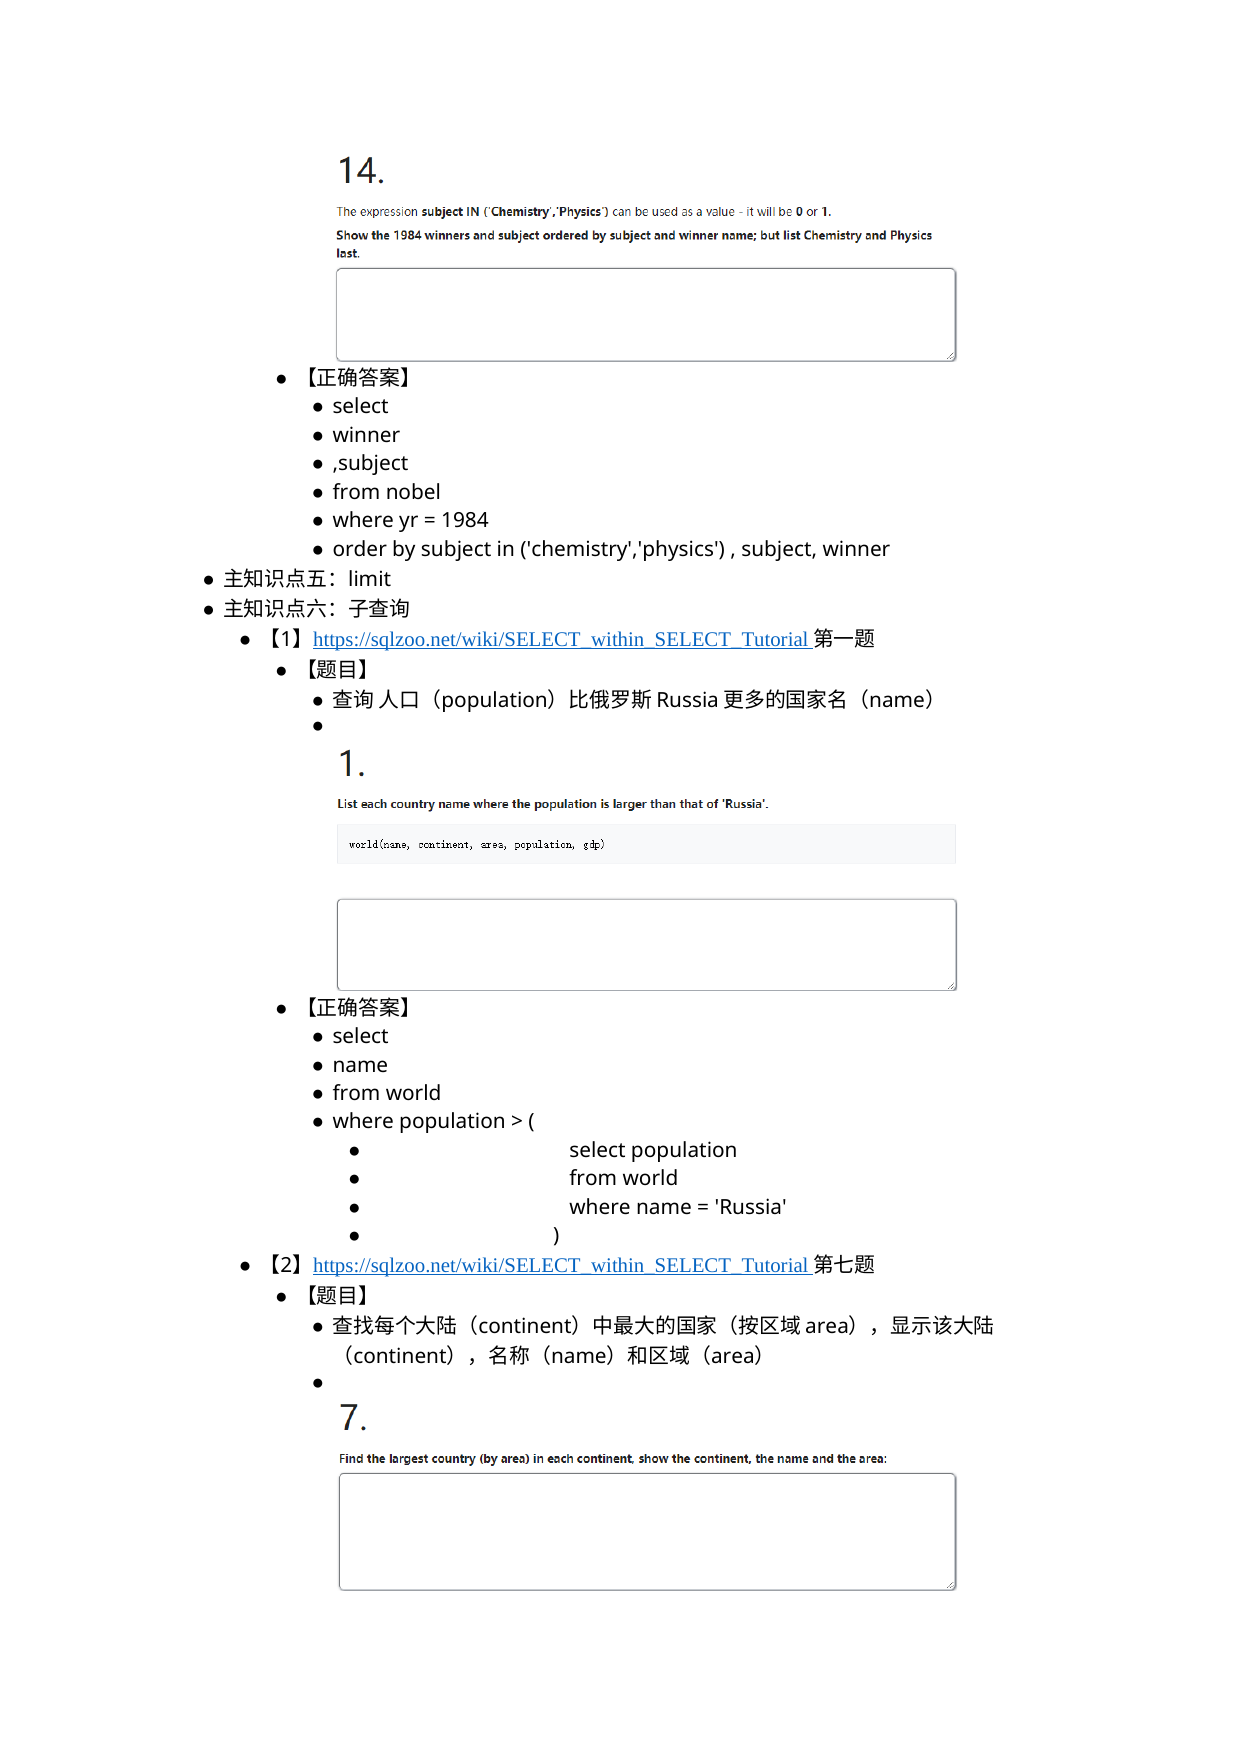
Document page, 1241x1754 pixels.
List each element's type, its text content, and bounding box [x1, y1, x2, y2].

list where name = 'Russia' [348, 1192, 1090, 1220]
list ,subject [311, 448, 1090, 477]
picture [332, 737, 958, 991]
list name [311, 1050, 1090, 1078]
list 主知识点五：limit [202, 562, 1090, 592]
list where yr = 1984 [311, 505, 1090, 534]
list 主知识点六：子查询 [202, 592, 1090, 623]
list from nobel [311, 477, 1090, 505]
list 【1】https://sqlzoo.net/wiki/SELECT_within_SELECT_Tutorial第一题 [238, 623, 1090, 653]
list 【正确答案】 [275, 361, 1090, 391]
list order by subject in ('chemistry','physics') , subject, winner [311, 534, 1090, 562]
list 【题目】 [275, 653, 1090, 683]
list from world [348, 1163, 1090, 1192]
list 查询 人口（population）比俄罗斯Russia更多的国家名（name） [311, 683, 1090, 713]
list select [311, 391, 1090, 420]
list ) [348, 1220, 1090, 1249]
list 【正确答案】 [275, 991, 1090, 1021]
list select [311, 1021, 1090, 1050]
list 查找每个大陆（continent）中最大的国家（按区域area），显示该大陆（continent），名称（name）和区域（area） [311, 1309, 1090, 1370]
picture [332, 150, 958, 362]
list winner [311, 420, 1090, 448]
list select population [348, 1135, 1090, 1163]
list where population > ( [311, 1107, 1090, 1135]
list 【2】https://sqlzoo.net/wiki/SELECT_within_SELECT_Tutorial第七题 [238, 1249, 1090, 1279]
list from world [311, 1078, 1090, 1107]
picture [332, 1393, 958, 1591]
list 【题目】 [275, 1279, 1090, 1309]
